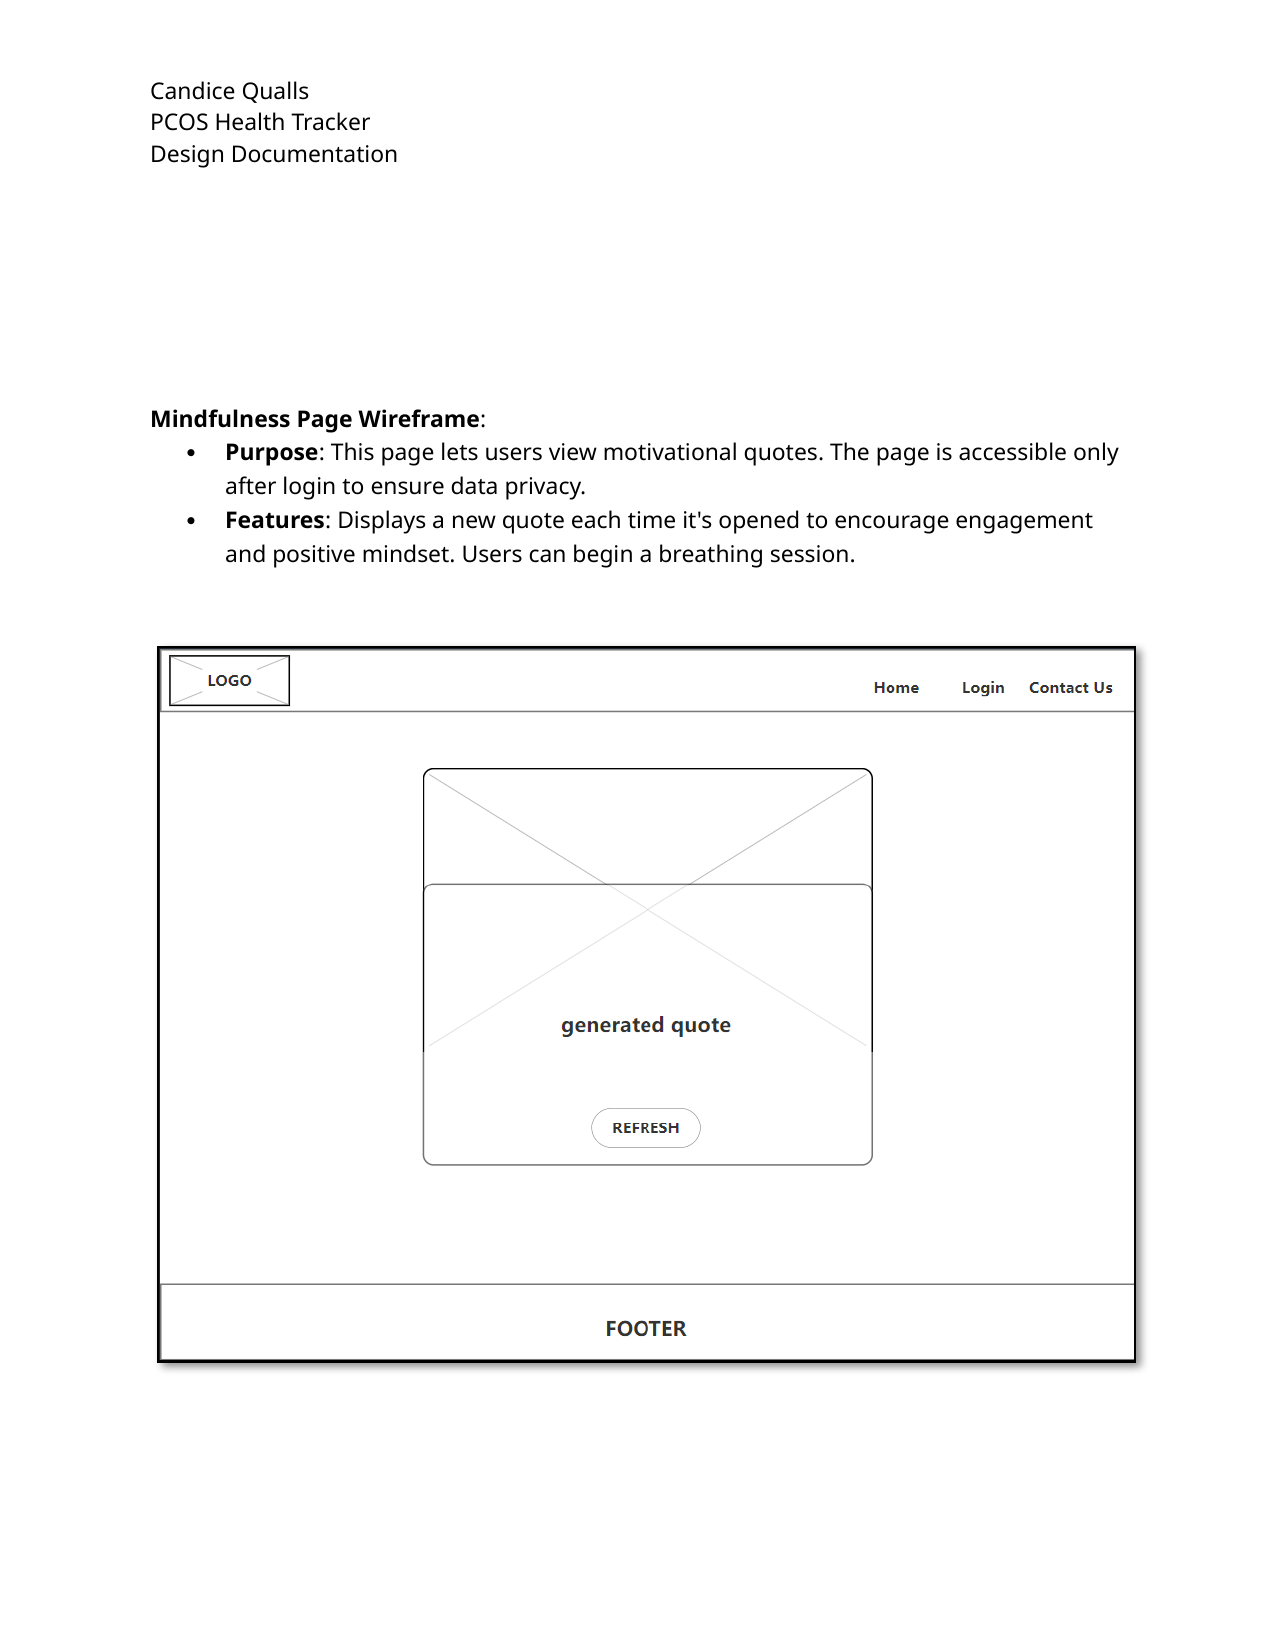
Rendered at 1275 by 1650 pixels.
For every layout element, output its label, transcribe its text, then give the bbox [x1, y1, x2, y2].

text Mindfulness Page Wireframe: [150, 402, 1125, 434]
picture [159, 648, 1134, 1360]
list Features: Displays a new quote each time it's opened to encourage engagement and positive mindset. Users can begin a breathing session. [187, 504, 1125, 569]
list Purpose: This page lets users view motivational quotes. The page is accessible only after login to ensure data privacy. [187, 436, 1125, 501]
